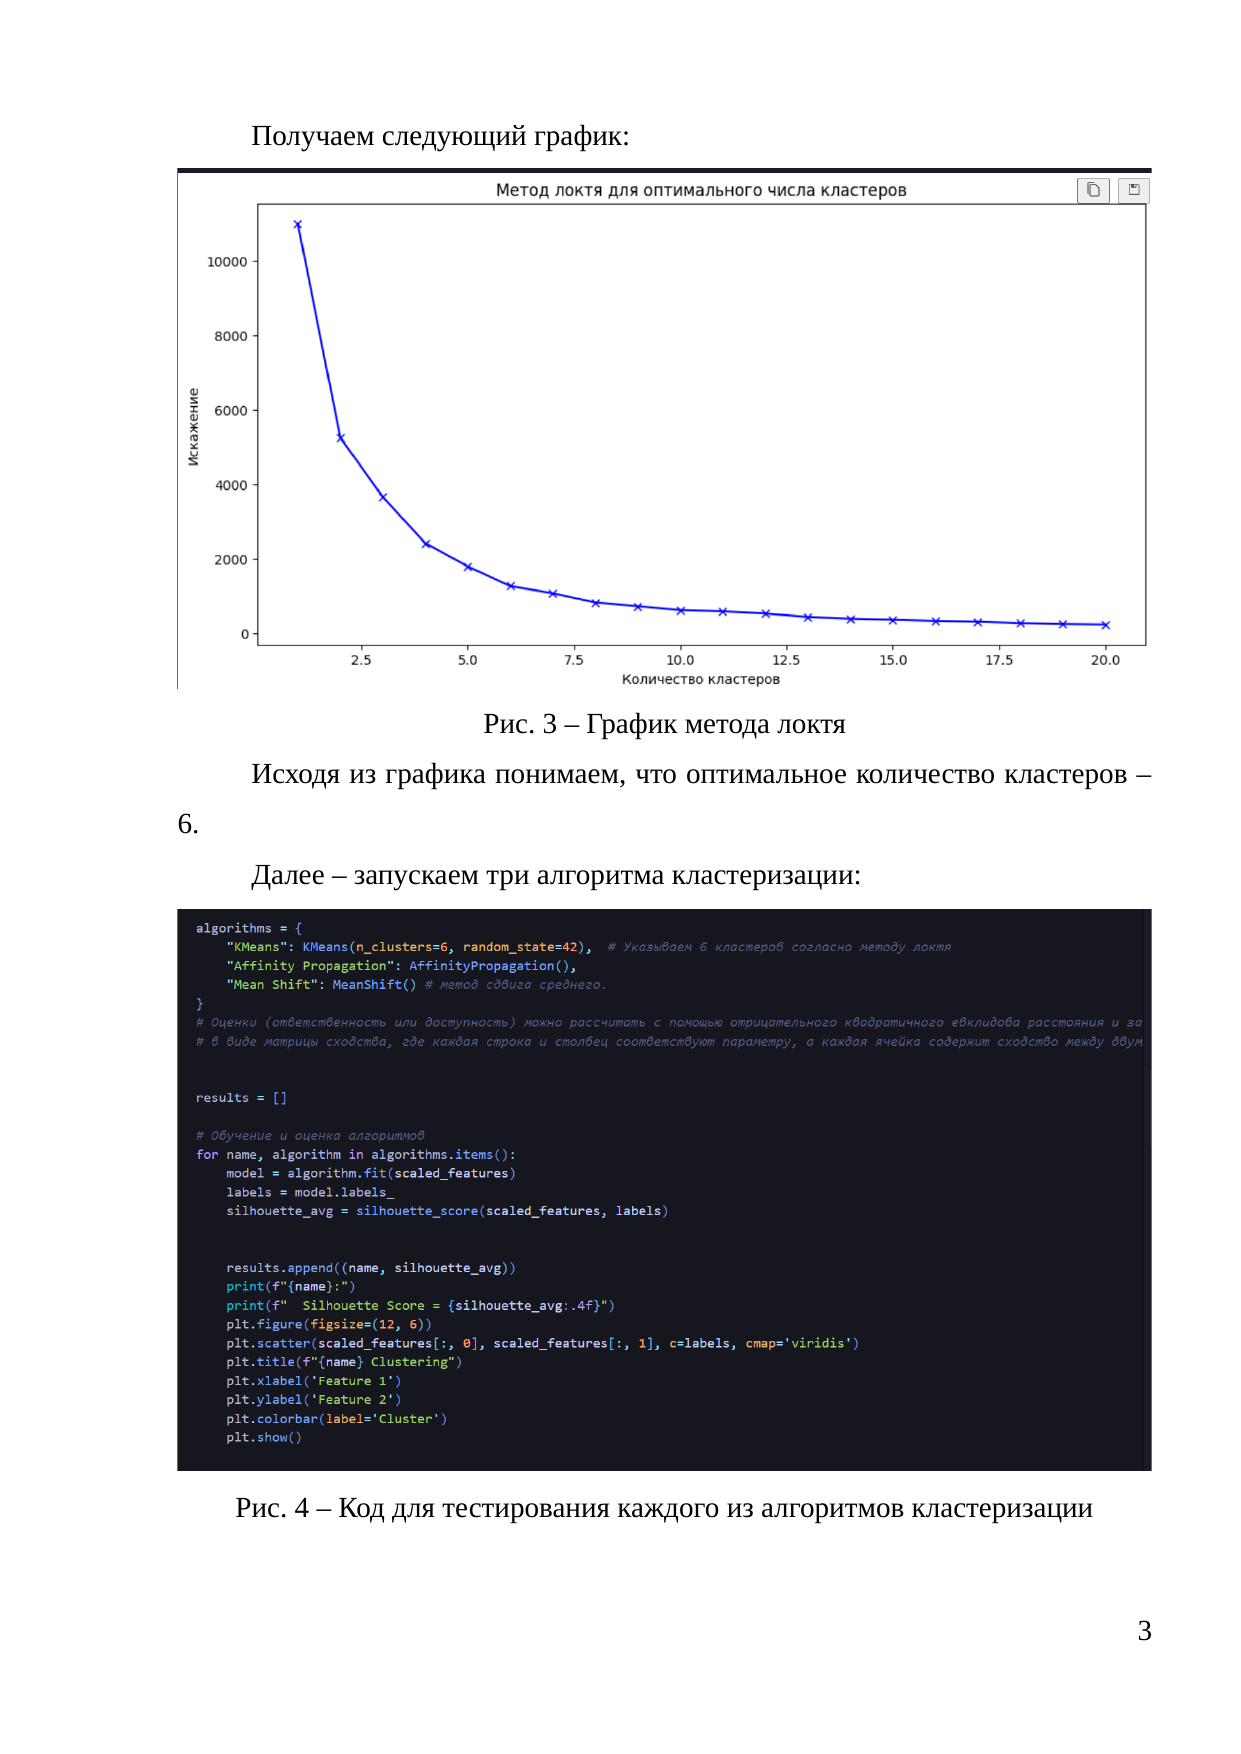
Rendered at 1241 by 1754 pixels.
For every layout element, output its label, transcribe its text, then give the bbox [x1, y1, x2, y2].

text Рис. 3 – График метода локтя [177, 706, 1152, 739]
picture [177, 168, 1152, 689]
picture [177, 909, 1152, 1471]
text Исходя из графика понимаем, что оптимальное количество кластеров – 6. [177, 756, 1152, 840]
text Получаем следующий график: [177, 118, 1152, 152]
text Рис. 4 – Код для тестирования каждого из алгоритмов кластеризации [177, 1490, 1152, 1523]
text Далее – запускаем три алгоритма кластеризации: [177, 857, 1152, 890]
